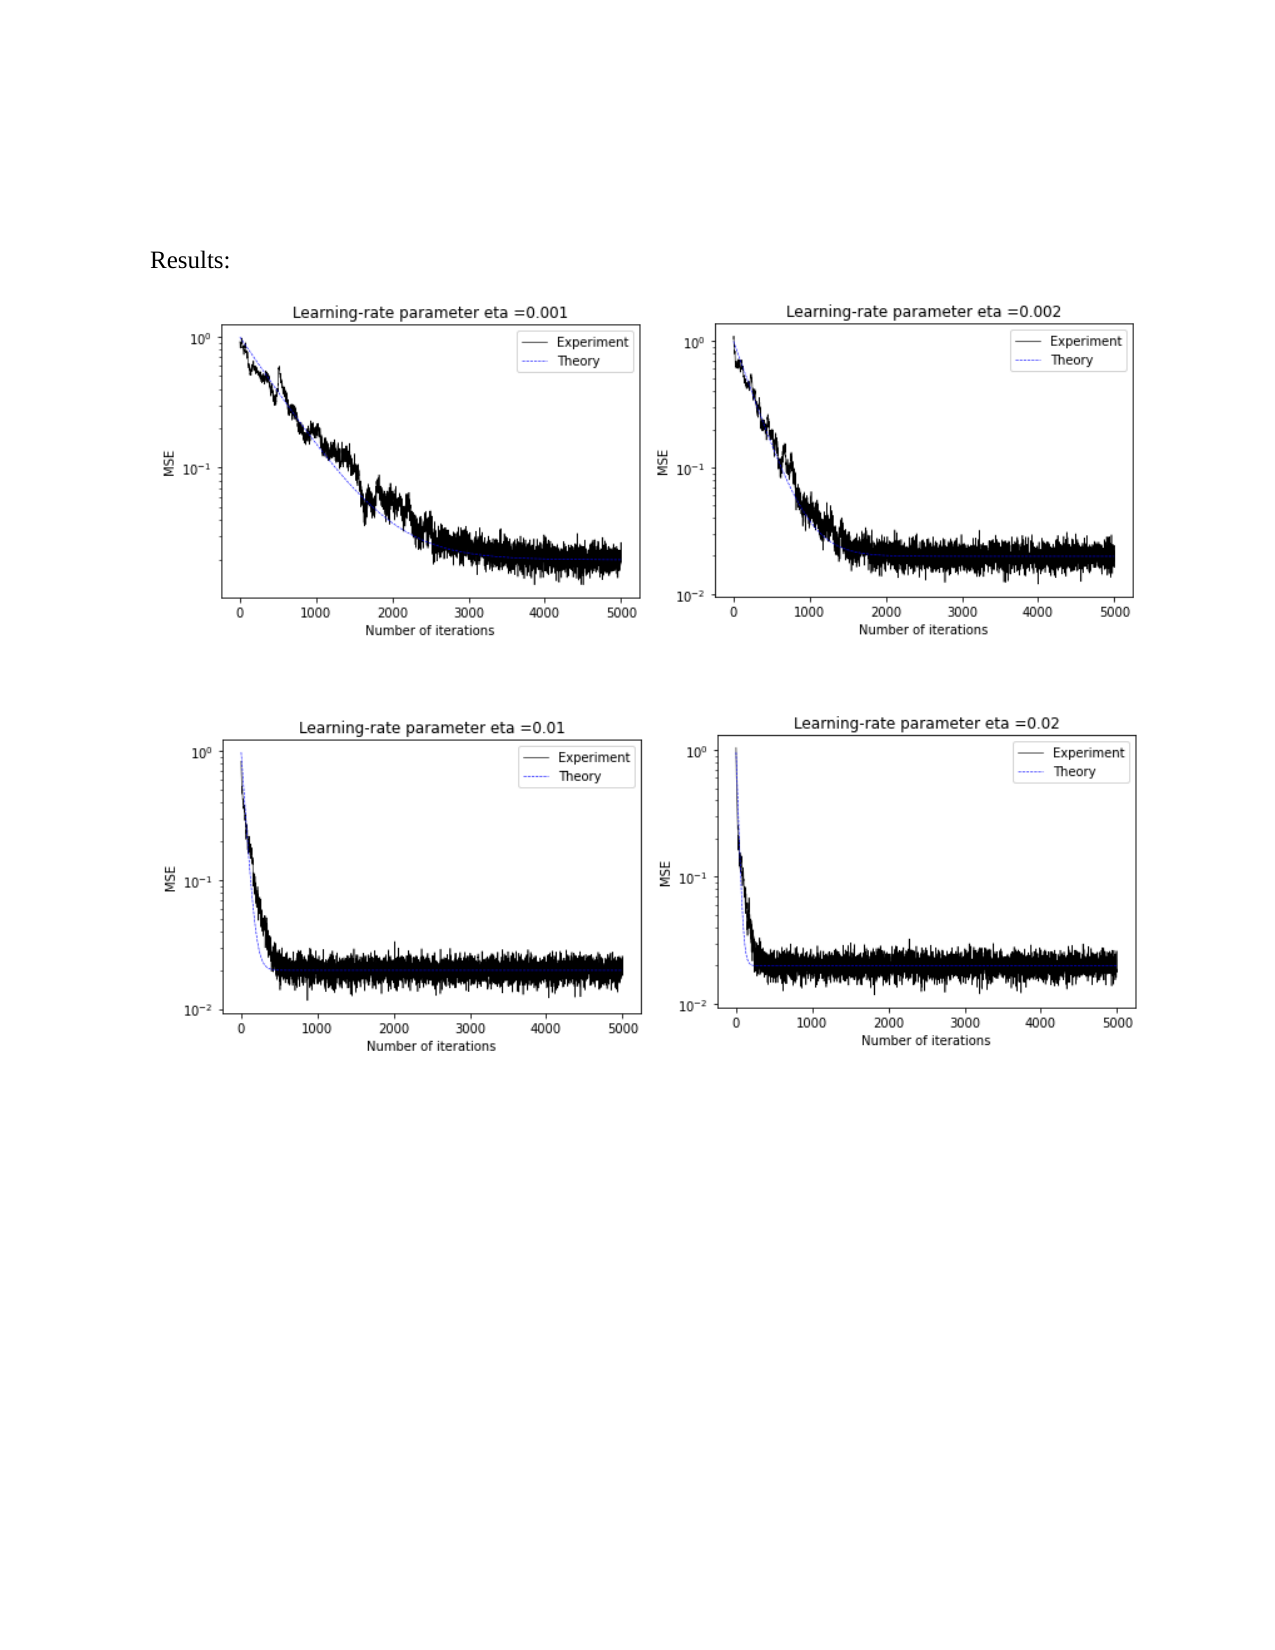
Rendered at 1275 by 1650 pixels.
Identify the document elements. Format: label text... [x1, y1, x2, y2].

picture [155, 293, 1144, 641]
picture [150, 715, 1153, 1052]
text Results: [150, 245, 1125, 274]
